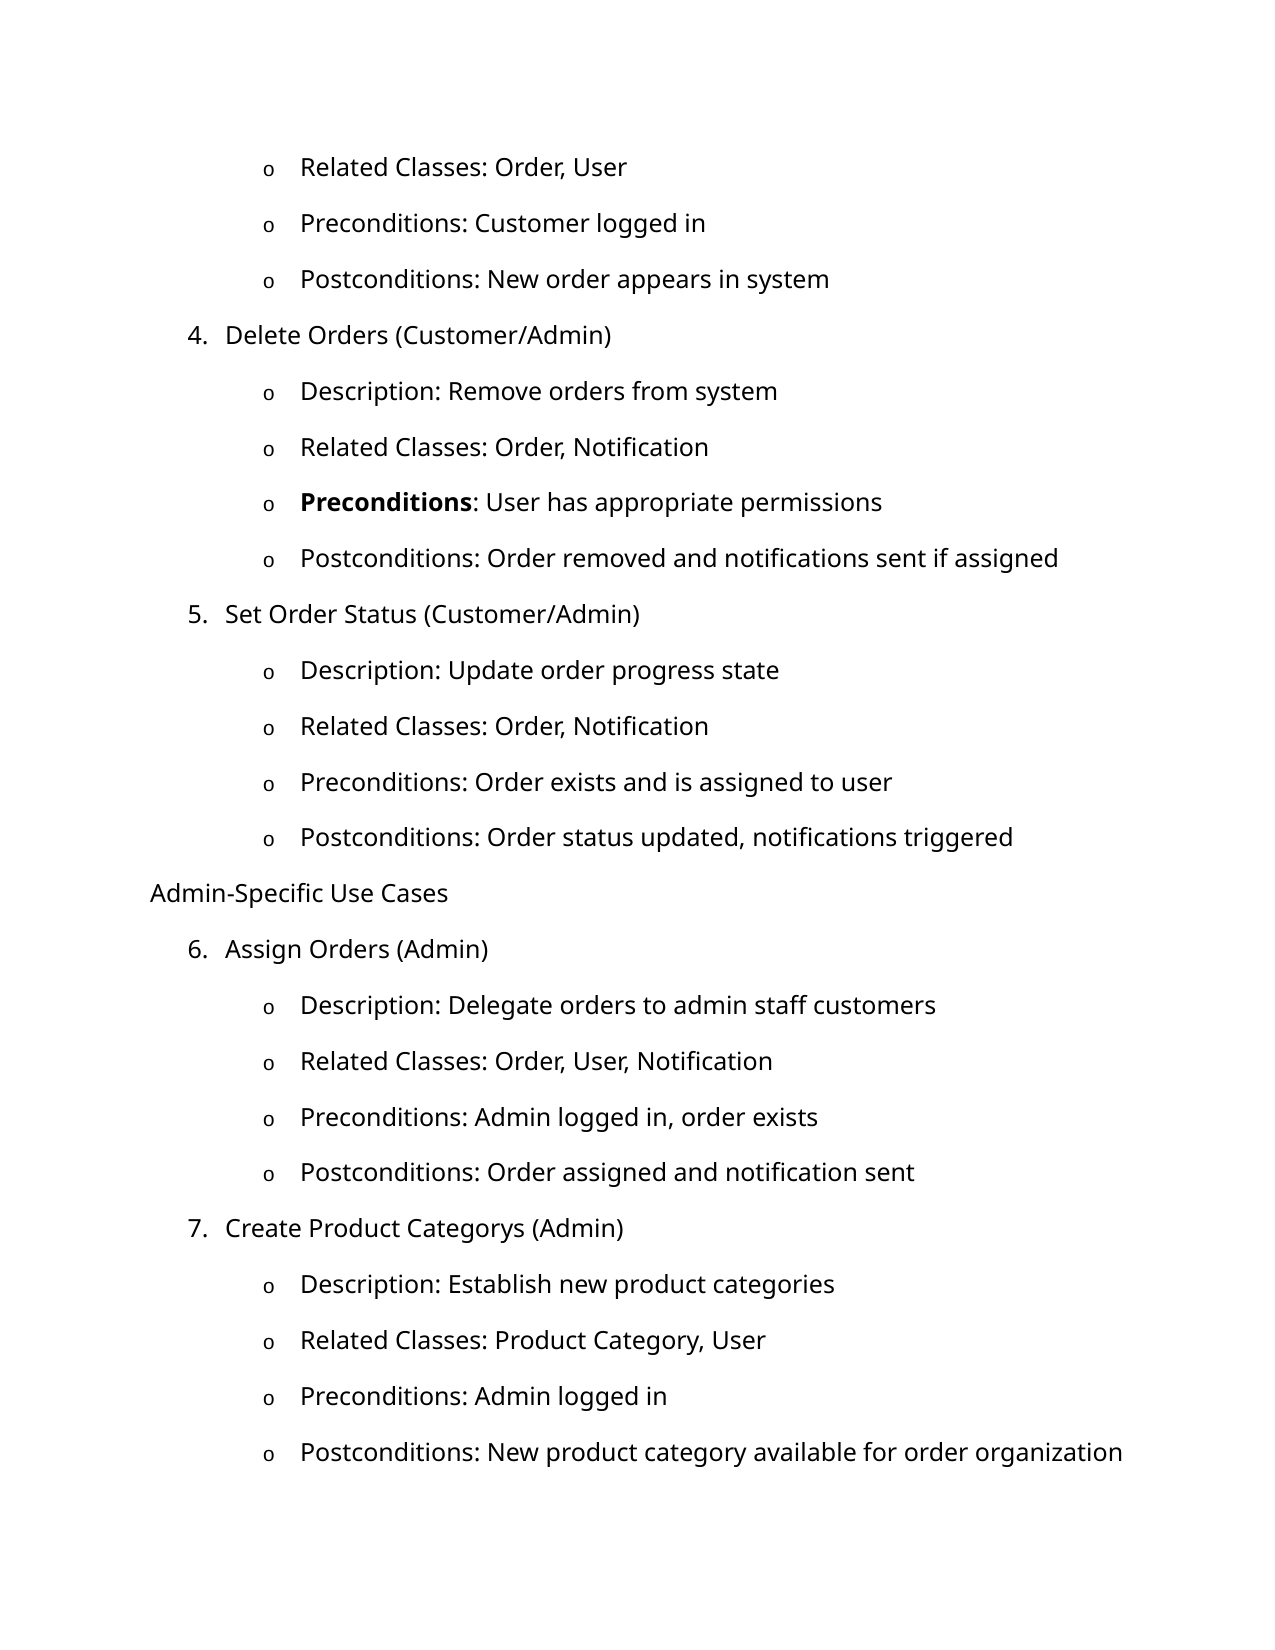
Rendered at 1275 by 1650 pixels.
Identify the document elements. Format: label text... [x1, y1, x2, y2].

list Assign Orders (Admin) [187, 932, 1125, 966]
list Preconditions: Admin logged in, order exists [262, 1099, 1125, 1133]
list Related Classes: Product Category, User [262, 1322, 1125, 1357]
list Preconditions: Customer logged in [262, 206, 1125, 240]
list Preconditions: Admin logged in [262, 1378, 1125, 1412]
list Create Product Categorys (Admin) [187, 1211, 1125, 1245]
list Delete Orders (Customer/Admin) [187, 317, 1125, 352]
list Description: Update order progress state [262, 652, 1125, 687]
list Description: Remove orders from system [262, 373, 1125, 407]
text Admin-Specific Use Cases [150, 876, 1125, 910]
list Postconditions: New order appears in system [262, 262, 1125, 296]
list Related Classes: Order, Notification [262, 708, 1125, 742]
list Postconditions: Order removed and notifications sent if assigned [262, 541, 1125, 575]
list Description: Establish new product categories [262, 1267, 1125, 1301]
list Preconditions: Order exists and is assigned to user [262, 764, 1125, 798]
list Postconditions: Order status updated, notifications triggered [262, 820, 1125, 854]
list Related Classes: Order, User, Notification [262, 1043, 1125, 1077]
list Postconditions: Order assigned and notification sent [262, 1155, 1125, 1189]
list Related Classes: Order, Notification [262, 429, 1125, 463]
list Related Classes: Order, User [262, 150, 1125, 184]
list Preconditions: User has appropriate permissions [262, 485, 1125, 519]
list Set Order Status (Customer/Admin) [187, 597, 1125, 631]
list Description: Delegate orders to admin staff customers [262, 987, 1125, 1022]
list Postconditions: New product category available for order organization [262, 1434, 1125, 1468]
